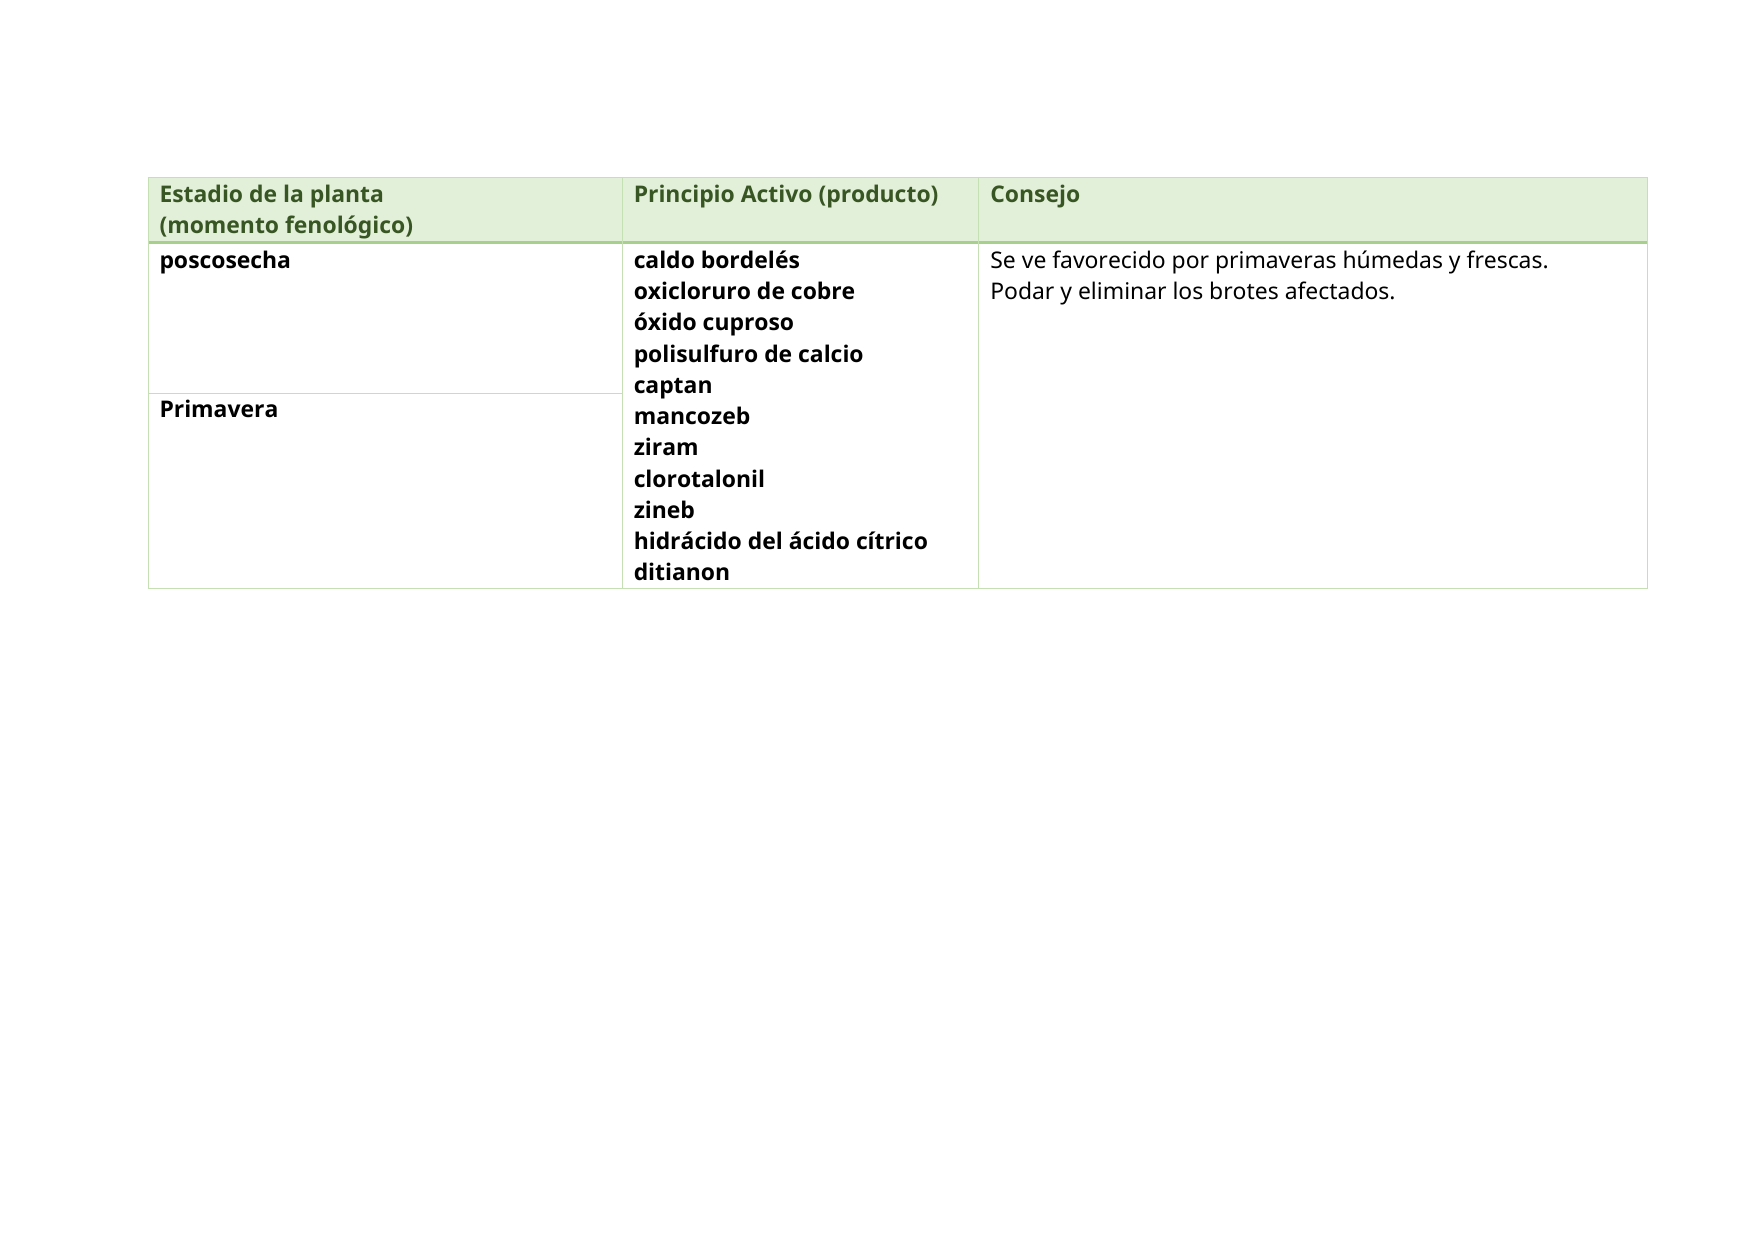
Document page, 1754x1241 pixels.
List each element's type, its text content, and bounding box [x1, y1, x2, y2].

table_cell Se ve favorecido por primaveras húmedas y frescas. Podar y eliminar los brotes afectados. [979, 244, 1647, 588]
table_cell caldo bordelés oxicloruro de cobre óxido cuproso polisulfuro de calcio captan mancozeb ziram clorotalonil zineb hidrácido del ácido cítrico ditianon [623, 244, 978, 588]
table_header Estadio de la planta (momento fenológico) [149, 178, 622, 241]
table_cell Primavera [149, 394, 622, 588]
table_header Consejo [979, 178, 1647, 241]
table_header Principio Activo (producto) [623, 178, 978, 241]
table_cell poscosecha [149, 244, 622, 392]
